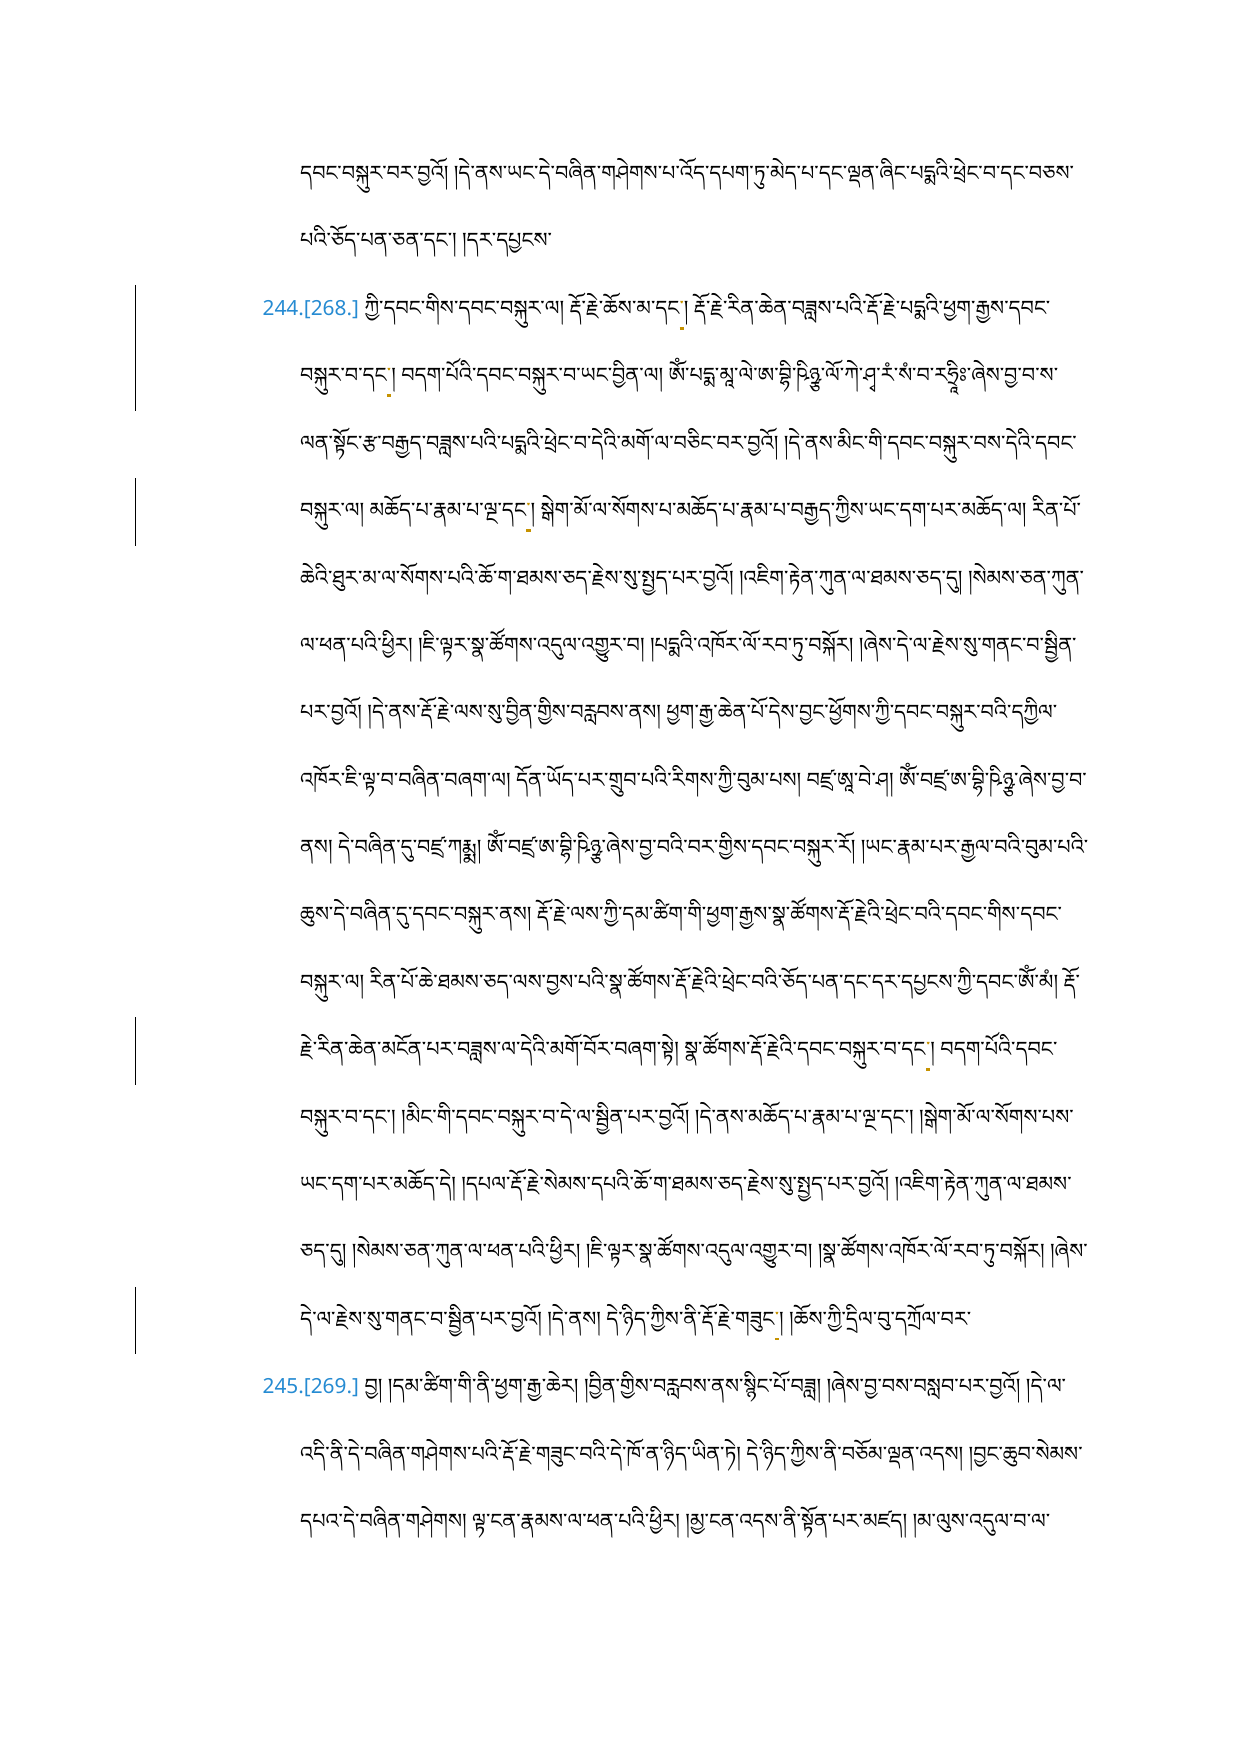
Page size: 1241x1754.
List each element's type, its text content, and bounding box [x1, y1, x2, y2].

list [262, 150, 1090, 276]
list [262, 1363, 1090, 1557]
list ཀྱི་དབང་གིས་དབང་བསྐུར་ལ། རྡོ་རྗེ་ཆོས་མ་དང། རྡོ་རྗེ་རིན་ཆེན་བཟླས་པའི་རྡོ་རྗེ་པདྨའི་ཕྱག་རྒྱས་དབང་བསྐུར་བ་དང། བདག་པོའི་དབང་བསྐུར་བ་ཡང་བྱིན་ལ། ཨོཾ་པདྨ་མཱ་ལེ་ཨ་བྷི་ཥིཉྩ་ལོ་ཀེ་ཤྭ་རཾ་སཾ་བ་རཧྲཱིཿ་ཞེས་བྱ་བ་ས་ལན་སྟོང་རྩ་བརྒྱད་བཟླས་པའི་པདྨའི་ཕྲེང་བ་དེའི་མགོ་ལ་བཅིང་བར་བྱའོ། །དེ་ནས་མིང་གི་དབང་བསྐུར་བས་དེའི་དབང་བསྐུར་ལ། མཆོད་པ་རྣམ་པ་ལྔ་དང། སྒེག་མོ་ལ་སོགས་པ་མཆོད་པ་རྣམ་པ་བརྒྱད་ཀྱིས་ཡང་དག་པར་མཆོད་ལ། རིན་པོ་ཆེའི་ཐུར་མ་ལ་སོགས་པའི་ཆོ་ག་ཐམས་ཅད་རྗེས་སུ་སྤྱད་པར་བྱའོ། །འཇིག་རྟེན་ཀུན་ལ་ཐམས་ཅད་དུ། །སེམས་ཅན་ཀུན་ལ་ཕན་པའི་ཕྱིར། །ཇི་ལྟར་སྣ་ཚོགས་འདུལ་འགྱུར་བ། །པདྨའི་འཁོར་ལོ་རབ་ཏུ་བསྐོར། །ཞེས་དེ་ལ་རྗེས་སུ་གནང་བ་སྦྱིན་པར་བྱའོ། །དེ་ནས་རྡོ་རྗེ་ལས་སུ་བྱིན་གྱིས་བརླབས་ནས། ཕྱག་རྒྱ་ཆེན་པོ་དེས་བྱང་ཕྱོགས་ཀྱི་དབང་བསྐུར་བའི་དཀྱིལ་འཁོར་ཇི་ལྟ་བ་བཞིན་བཞག་ལ། དོན་ཡོད་པར་གྲུབ་པའི་རིགས་ཀྱི་བུམ་པས། བཛྲ་ཨཱ་བེ་ཤ། ཨོཾ་བཛྲ་ཨ་བྷི་ཥིཉྩ་ཞེས་བྱ་བ་ནས། དེ་བཞིན་དུ་བཛྲ་ཀརྨྨ། ཨོཾ་བཛྲ་ཨ་བྷི་ཥིཉྩ་ཞེས་བྱ་བའི་བར་གྱིས་དབང་བསྐུར་རོ། །ཡང་རྣམ་པར་རྒྱལ་བའི་བུམ་པའི་ཆུས་དེ་བཞིན་དུ་དབང་བསྐུར་ནས། རྡོ་རྗེ་ལས་ཀྱི་དམ་ཚིག་གི་ཕྱག་རྒྱས་སྣ་ཚོགས་རྡོ་རྗེའི་ཕྲེང་བའི་དབང་གིས་དབང་བསྐུར་ལ། རིན་པོ་ཆེ་ཐམས་ཅད་ལས་བྱས་པའི་སྣ་ཚོགས་རྡོ་རྗེའི་ཕྲེང་བའི་ཅོད་པན་དང་དར་དཔྱངས་ཀྱི་དབང་ཨོཾ་མཾ། རྡོ་རྗེ་རིན་ཆེན་མངོན་པར་བཟླས་ལ་དེའི་མགོ་བོར་བཞག་སྟེ། སྣ་ཚོགས་རྡོ་རྗེའི་དབང་བསྐུར་བ་དང། བདག་པོའི་དབང་བསྐུར་བ་དང༌། །མིང་གི་དབང་བསྐུར་བ་དེ་ལ་སྦྱིན་པར་བྱའོ། །དེ་ནས་མཆོད་པ་རྣམ་པ་ལྔ་དང༌། །སྒེག་མོ་ལ་སོགས་པས་ཡང་དག་པར་མཆོད་དེ། །དཔལ་རྡོ་རྗེ་སེམས་དཔའི་ཆོ་ག་ཐམས་ཅད་རྗེས་སུ་སྤྱད་པར་བྱའོ། །འཇིག་རྟེན་ཀུན་ལ་ཐམས་ཅད་དུ། །སེམས་ཅན་ཀུན་ལ་ཕན་པའི་ཕྱིར། །ཇི་ལྟར་སྣ་ཚོགས་འདུལ་འགྱུར་བ། །སྣ་ཚོགས་འཁོར་ལོ་རབ་ཏུ་བསྐོར། །ཞེས་དེ་ལ་རྗེས་སུ་གནང་བ་སྦྱིན་པར་བྱའོ། །དེ་ནས། དེ་ཉིད་ཀྱིས་ནི་རྡོ་རྗེ་གཟུང། །ཆོས་ཀྱི་དྲིལ་བུ་དཀྲོལ་བར་ [262, 285, 1090, 1354]
